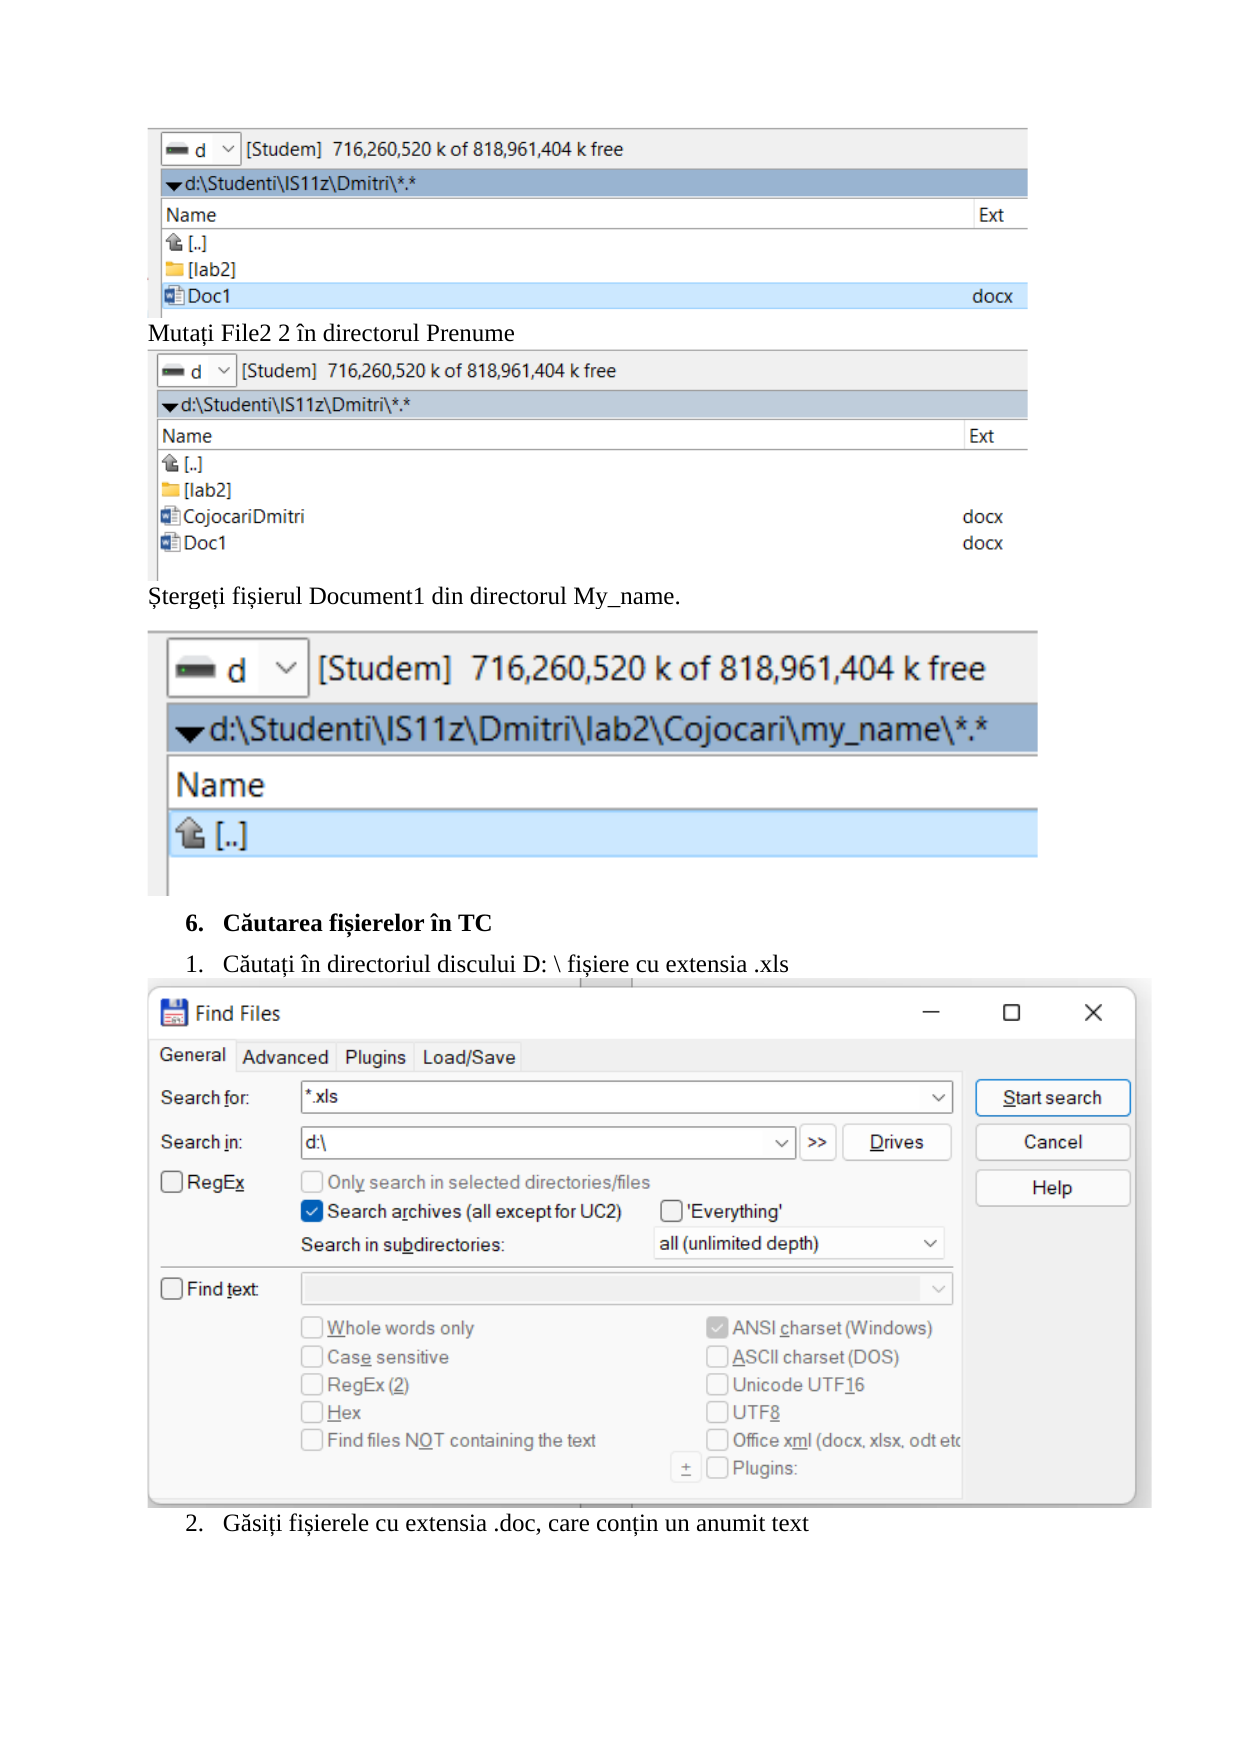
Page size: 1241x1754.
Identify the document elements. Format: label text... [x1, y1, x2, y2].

list Găsiți fișierele cu extensia .doc, care conțin un anumit text [185, 1508, 1152, 1537]
picture [147, 118, 1028, 318]
list Căutați în directoriul discului D: \ fișiere cu extensia .xls [185, 949, 1152, 978]
text Ștergeți fișierul Document1 din directorul My_name. [148, 581, 1152, 609]
text Mutați File2 2 în directorul Prenume [148, 318, 1152, 346]
picture [147, 978, 1152, 1508]
picture [147, 346, 1028, 581]
picture [147, 609, 1038, 896]
subtitle Căutarea fișierelor în TC [185, 908, 1152, 937]
